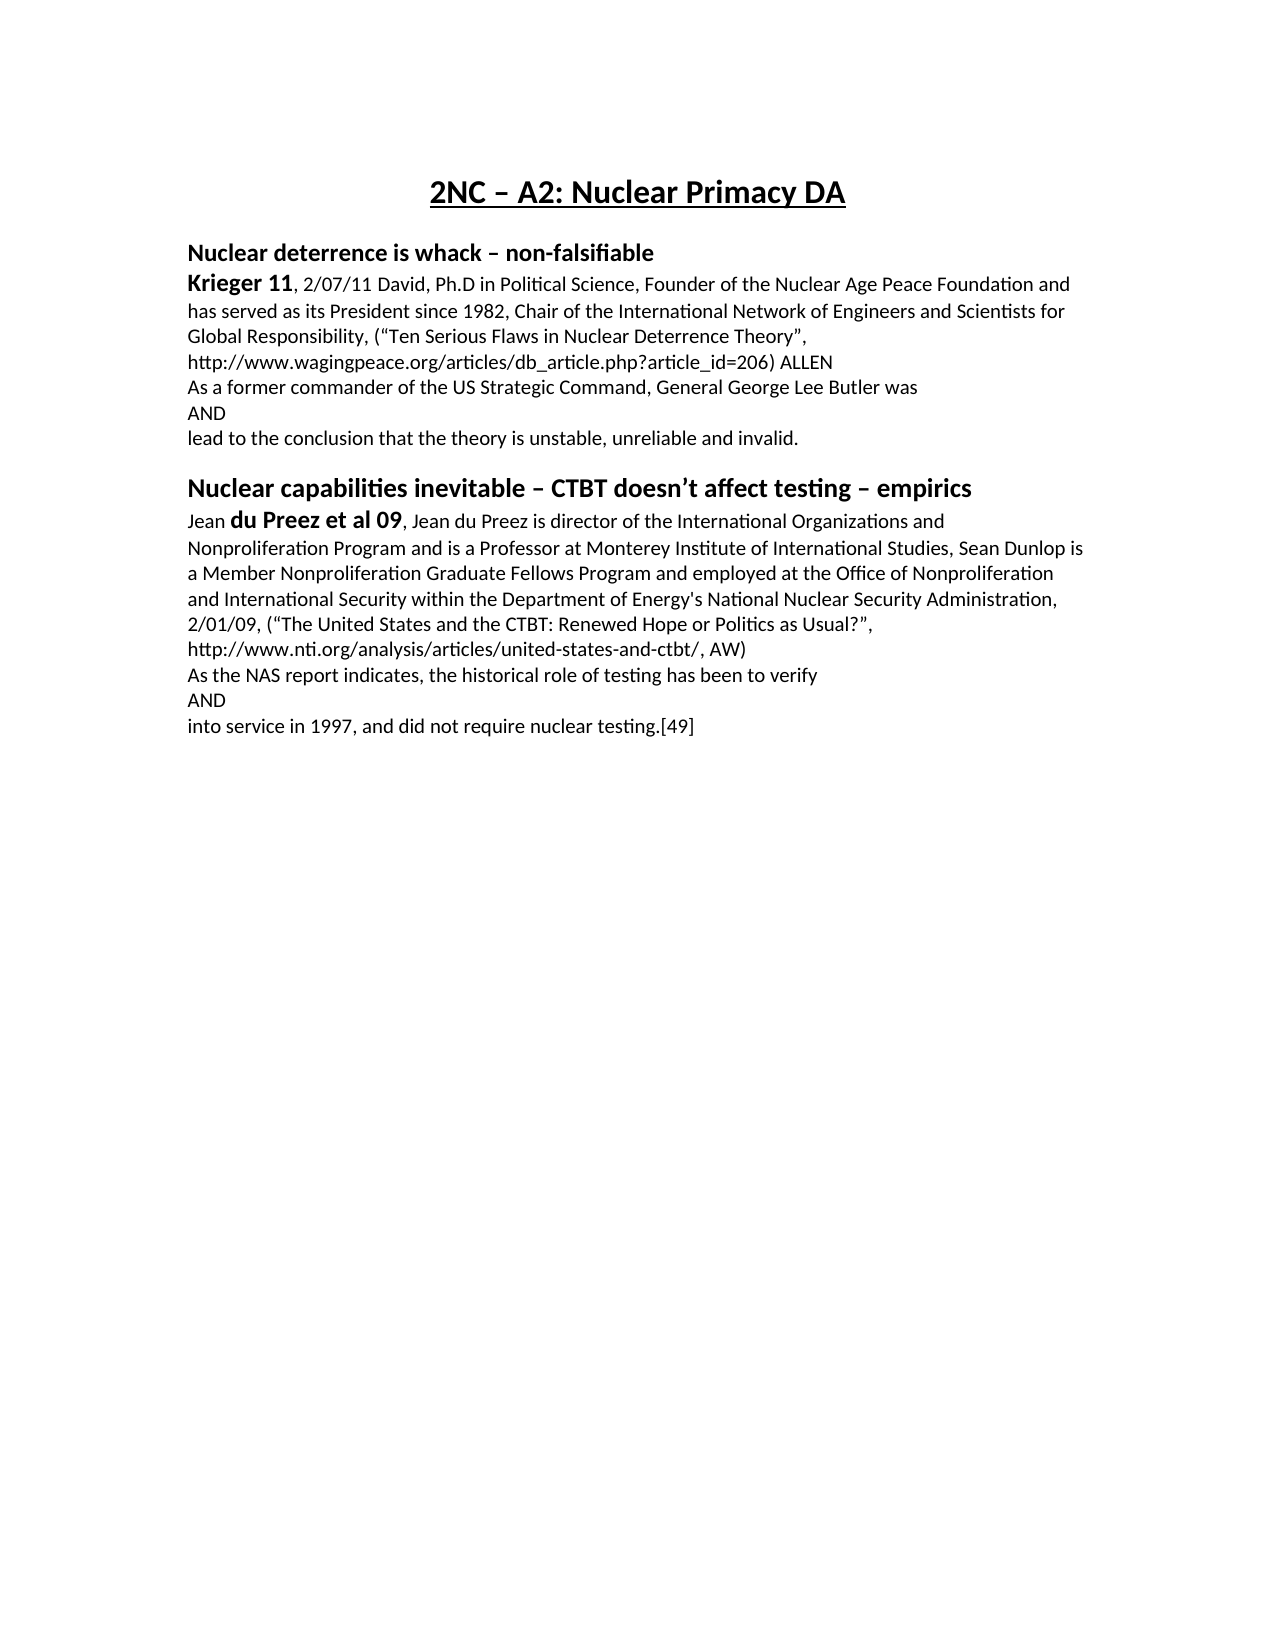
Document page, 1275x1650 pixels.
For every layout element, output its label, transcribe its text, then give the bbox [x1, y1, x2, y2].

subtitle 2NC – A2: Nuclear Primacy DA [187, 171, 1087, 212]
subtitle Nuclear capabilities inevitable – CTBT doesn’t affect testing – empirics [187, 471, 1087, 504]
text into service in 1997, and did not require nuclear testing.[49] [187, 713, 1087, 738]
text AND [187, 687, 1087, 713]
text Nuclear deterrence is whack – non-falsifiable [187, 237, 1087, 267]
text As a former commander of the US Strategic Command, General George Lee Butler was [187, 374, 1087, 400]
text AND [187, 400, 1087, 425]
text As the NAS report indicates, the historical role of testing has been to verify [187, 662, 1087, 687]
text Krieger 11, 2/07/11 David, Ph.D in Political Science, Founder of the Nuclear Age Peace Foundation and has served as its President since 1982, Chair of the International Network of Engineers and Scientists for Global Responsibility, (“Ten Serious Flaws in Nuclear Deterrence Theory”, http://www.wagingpeace.org/articles/db_article.php?article_id=206) ALLEN [187, 267, 1087, 374]
text Jean du Preez et al 09, Jean du Preez is director of the International Organizations and Nonproliferation Program and is a Professor at Monterey Institute of International Studies, Sean Dunlop is a Member Nonproliferation Graduate Fellows Program and employed at the Office of Nonproliferation and International Security within the Department of Energy's National Nuclear Security Administration, 2/01/09, (“The United States and the CTBT: Renewed Hope or Politics as Usual?”, http://www.nti.org/analysis/articles/united-states-and-ctbt/, AW) [187, 504, 1087, 662]
text lead to the conclusion that the theory is unstable, unreliable and invalid. [187, 425, 1087, 451]
